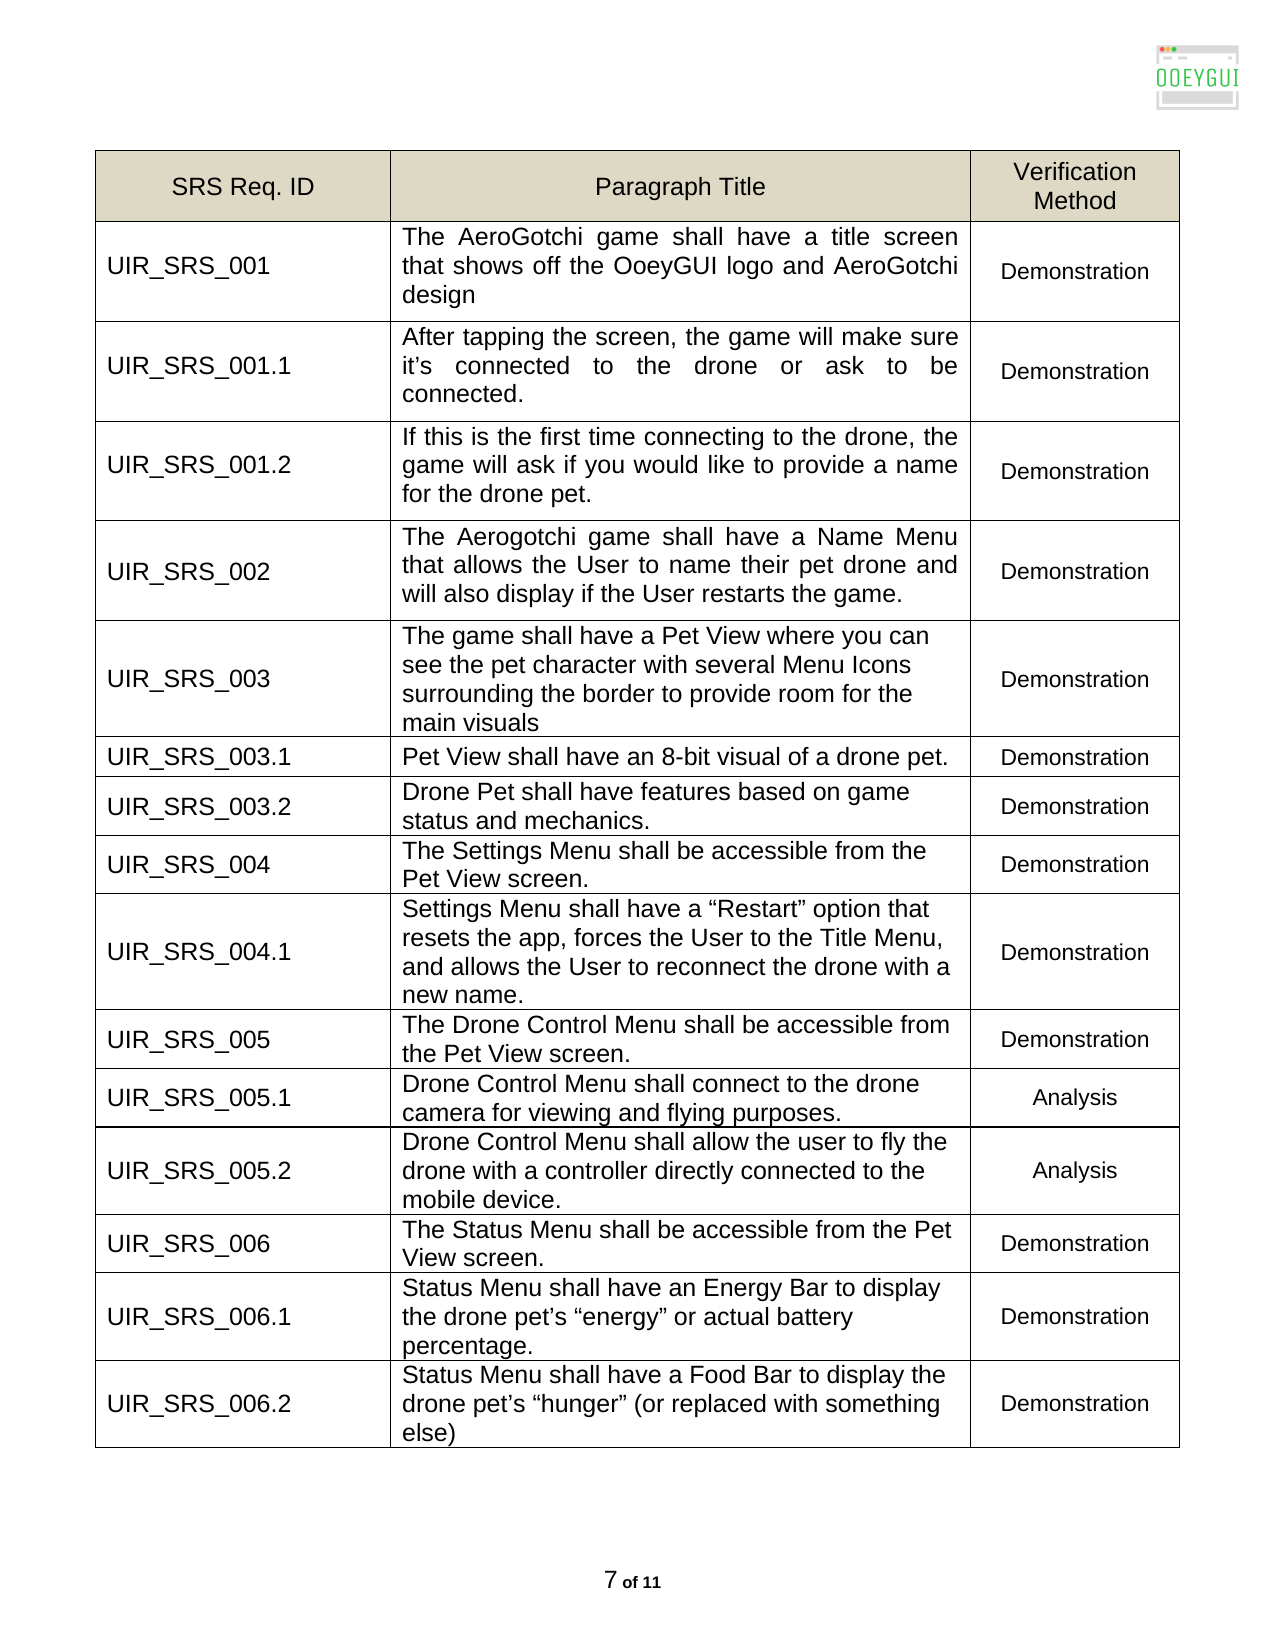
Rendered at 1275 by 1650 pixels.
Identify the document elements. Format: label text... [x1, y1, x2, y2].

table_cell UIR_SRS_006 [96, 1215, 390, 1272]
table_cell UIR_SRS_005 [96, 1010, 390, 1068]
table_cell The Drone Control Menu shall be accessible from the Pet View screen. [391, 1010, 970, 1068]
table_cell Demonstration [971, 1215, 1179, 1272]
table_cell UIR_SRS_005.2 [96, 1128, 390, 1214]
table_cell UIR_SRS_001.1 [96, 322, 390, 421]
table_cell After tapping the screen, the game will make sure it’s connected to the drone or ask to be connected. [391, 322, 970, 421]
table_cell Demonstration [971, 222, 1179, 321]
table_cell Demonstration [971, 737, 1179, 776]
table_cell The AeroGotchi game shall have a title screen that shows off the OoeyGUI logo and AeroGotchi design [391, 222, 970, 321]
table_cell UIR_SRS_004.1 [96, 894, 390, 1009]
table_cell UIR_SRS_002 [96, 521, 390, 620]
table_cell Demonstration [971, 1361, 1179, 1447]
table_cell The Status Menu shall be accessible from the Pet View screen. [391, 1215, 970, 1272]
table_cell UIR_SRS_005.1 [96, 1069, 390, 1126]
table_cell Analysis [971, 1128, 1179, 1214]
table_cell Drone Pet shall have features based on game status and mechanics. [391, 777, 970, 835]
table_cell Status Menu shall have an Energy Bar to display the drone pet’s “energy” or actual battery percentage. [391, 1273, 970, 1359]
table_header SRS Req. ID [96, 151, 390, 221]
table_cell The Aerogotchi game shall have a Name Menu that allows the User to name their pet drone and will also display if the User restarts the game. [391, 521, 970, 620]
table_cell UIR_SRS_003.1 [96, 737, 390, 776]
table_cell UIR_SRS_001 [96, 222, 390, 321]
table_cell If this is the first time connecting to the drone, the game will ask if you would like to provide a name for the drone pet. [391, 422, 970, 520]
table_cell The game shall have a Pet View where you can see the pet character with several Menu Icons surrounding the border to provide room for the main visuals [391, 621, 970, 736]
table_cell Settings Menu shall have a “Restart” option that resets the app, forces the User to the Title Menu, and allows the User to reconnect the drone with a new name. [391, 894, 970, 1009]
table_cell UIR_SRS_003 [96, 621, 390, 736]
table_cell Status Menu shall have a Food Bar to display the drone pet’s “hunger” (or replaced with something else) [391, 1361, 970, 1447]
table_cell UIR_SRS_006.2 [96, 1361, 390, 1447]
table_cell Demonstration [971, 1010, 1179, 1068]
table_cell Pet View shall have an 8-bit visual of a drone pet. [391, 737, 970, 776]
table_cell Drone Control Menu shall allow the user to fly the drone with a controller directly connected to the mobile device. [391, 1128, 970, 1214]
picture [1138, 18, 1257, 137]
table_cell Demonstration [971, 422, 1179, 520]
table_cell Demonstration [971, 836, 1179, 893]
table_cell UIR_SRS_003.2 [96, 777, 390, 835]
table_cell Demonstration [971, 777, 1179, 835]
table_header Paragraph Title [391, 151, 970, 221]
table_cell Demonstration [971, 521, 1179, 620]
table_cell UIR_SRS_006.1 [96, 1273, 390, 1359]
table_cell The Settings Menu shall be accessible from the Pet View screen. [391, 836, 970, 893]
table_cell Demonstration [971, 894, 1179, 1009]
table_cell Analysis [971, 1069, 1179, 1126]
table_cell Demonstration [971, 322, 1179, 421]
table_cell UIR_SRS_001.2 [96, 422, 390, 520]
table_cell UIR_SRS_004 [96, 836, 390, 893]
table_cell Demonstration [971, 621, 1179, 736]
table_cell Drone Control Menu shall connect to the drone camera for viewing and flying purposes. [391, 1069, 970, 1126]
table_header Verification Method [971, 151, 1179, 221]
table_cell Demonstration [971, 1273, 1179, 1359]
